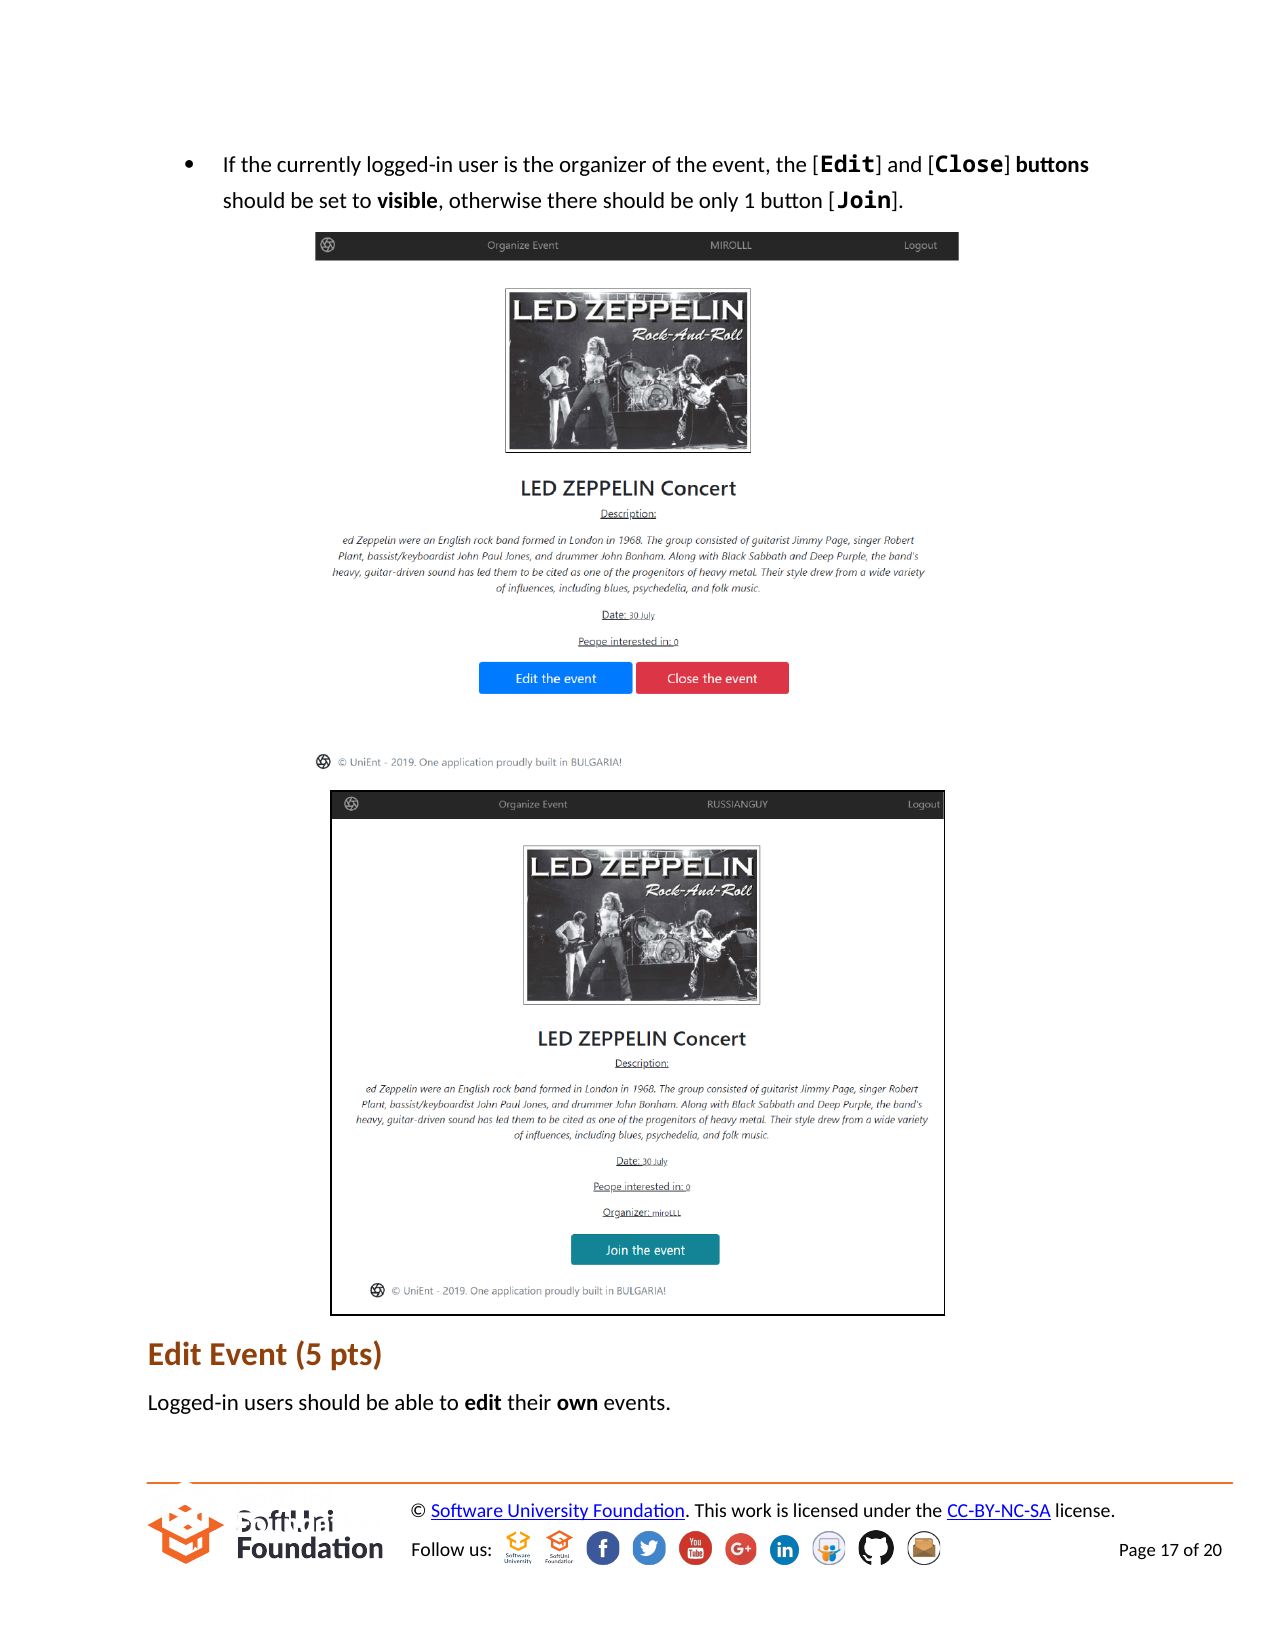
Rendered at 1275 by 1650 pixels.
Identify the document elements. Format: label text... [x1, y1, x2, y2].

subtitle Edit Event (5 pts) [148, 1332, 1127, 1373]
picture [858, 1530, 894, 1565]
text Logged-in users should be able to edit their own events. [148, 1388, 1127, 1416]
picture [783, 1547, 792, 1556]
picture [907, 1531, 941, 1565]
picture [791, 1535, 799, 1544]
picture [770, 1556, 778, 1565]
list If the currently logged-in user is the organizer of the event, the [Edit] and [Close] buttons should be set to visible, otherwise there should be only 1 button [Join]. [185, 148, 1127, 215]
picture [812, 1531, 846, 1565]
picture [725, 1533, 757, 1565]
picture [147, 1480, 383, 1564]
picture [315, 232, 960, 774]
picture [504, 1531, 532, 1565]
picture [545, 1530, 574, 1565]
picture [332, 792, 944, 1314]
picture [791, 1556, 799, 1565]
picture [679, 1531, 712, 1565]
picture [586, 1531, 620, 1565]
picture [632, 1531, 666, 1565]
picture [770, 1535, 778, 1544]
